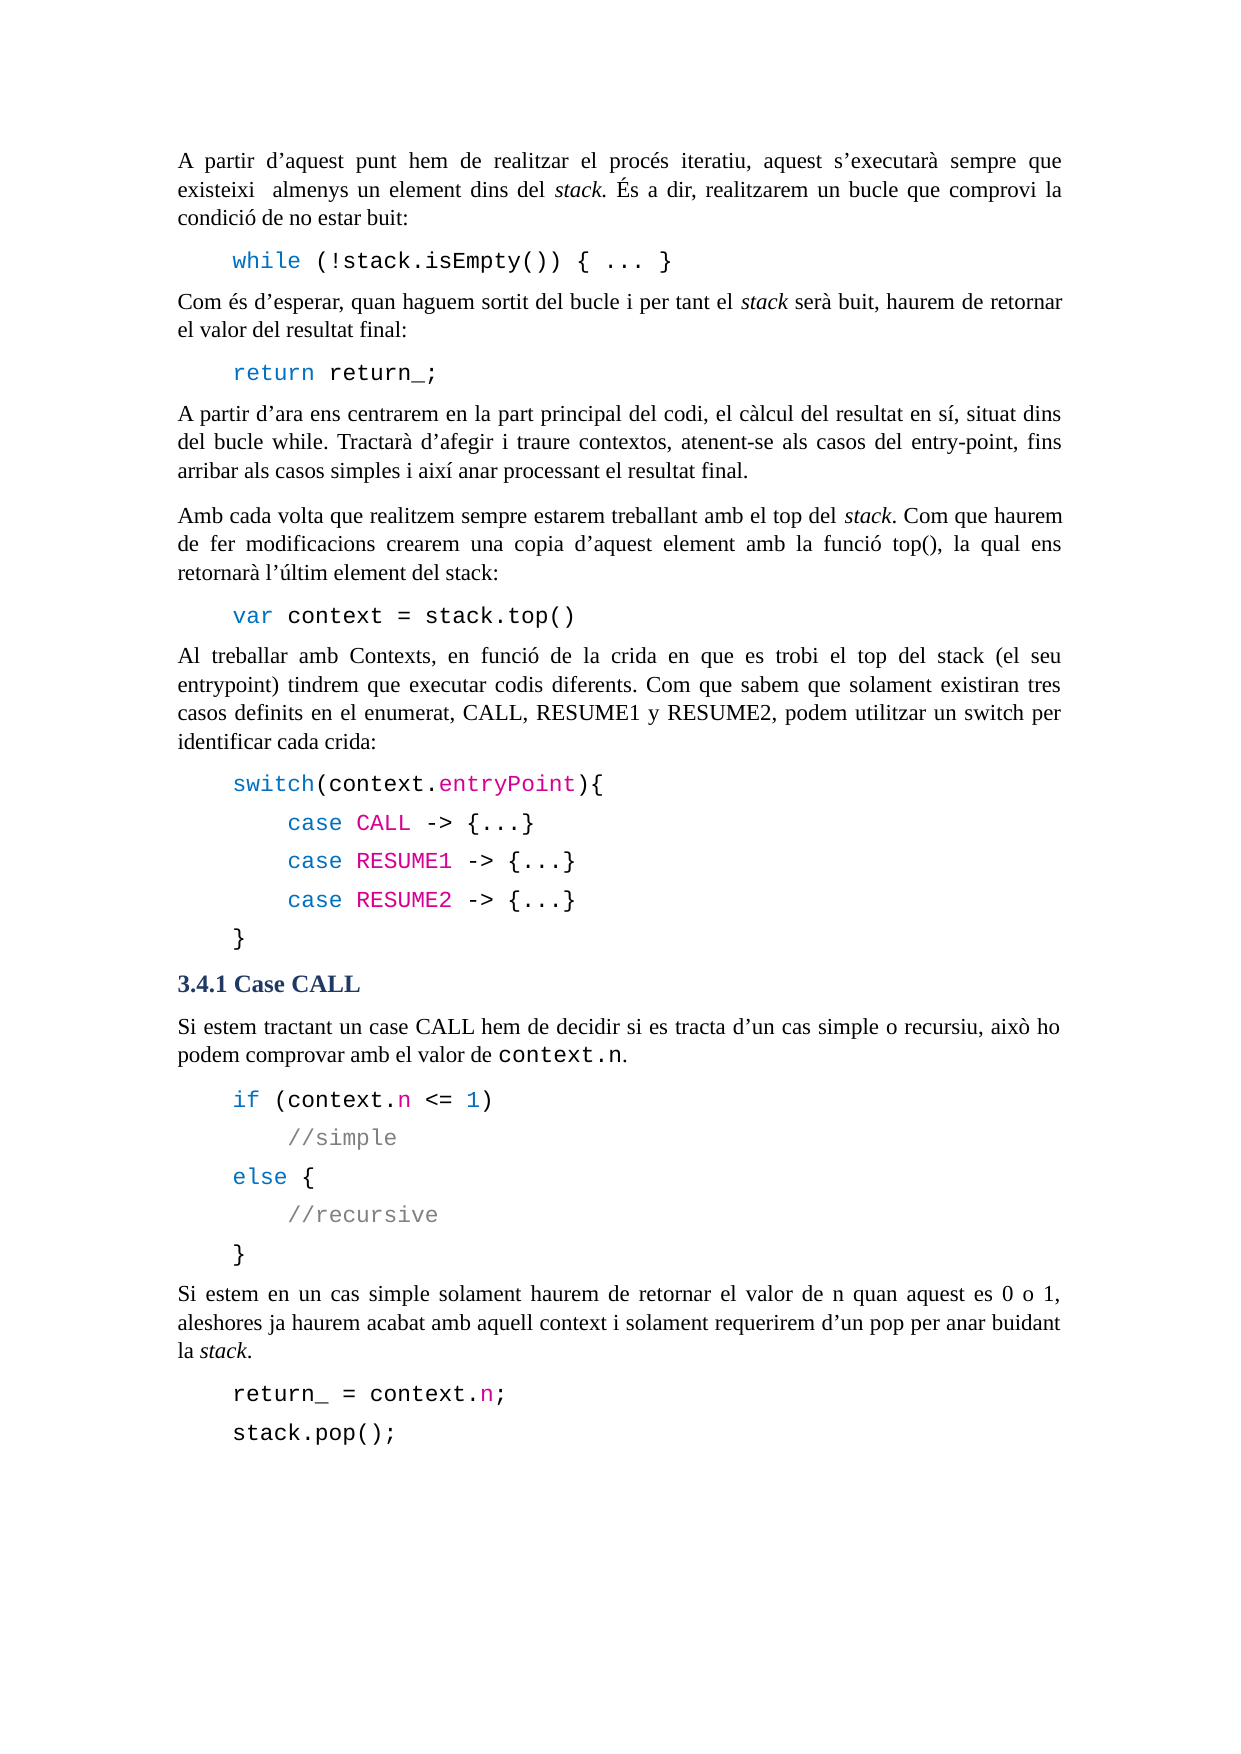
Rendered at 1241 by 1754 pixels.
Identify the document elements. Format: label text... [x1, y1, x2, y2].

text while (!stack.isEmpty()) { ... } [177, 249, 1063, 276]
text if (context.n <= 1) [177, 1088, 1063, 1114]
text Com és d’esperar, quan haguem sortit del bucle i per tant el stack serà buit, haurem de retornar el valor del resultat final: [177, 288, 1063, 343]
text Amb cada volta que realitzem sempre estarem treballant amb el top del stack. Com que haurem de fer modificacions crearem una copia d’aquest element amb la funció top(), la qual ens retornarà l’últim element del stack: [177, 502, 1063, 585]
text return_ = context.n; [177, 1382, 1063, 1408]
text Al treballar amb Contexts, en funció de la crida en que es trobi el top del stack (el seu entrypoint) tindrem que executar codis diferents. Com que sabem que solament existiran tres casos definits en el enumerat, CALL, RESUME1 y RESUME2, podem utilitzar un switch per identificar cada crida: [177, 642, 1063, 754]
text else { [177, 1165, 1063, 1191]
text case RESUME1 -> {...} [177, 850, 1063, 876]
text } [177, 1242, 1063, 1268]
text stack.pop(); [177, 1421, 1063, 1447]
text //recursive [177, 1203, 1063, 1229]
text switch(context.entryPoint){ [177, 773, 1063, 799]
text Si estem en un cas simple solament haurem de retornar el valor de n quan aquest es 0 o 1, aleshores ja haurem acabat amb aquell context i solament requerirem d’un pop per anar buidant la stack. [177, 1280, 1063, 1364]
text case CALL -> {...} [177, 811, 1063, 837]
text case RESUME2 -> {...} [177, 888, 1063, 914]
subtitle 3.4.1 Case CALL [177, 969, 1063, 998]
text A partir d’aquest punt hem de realitzar el procés iteratiu, aquest s’executarà sempre que existeixi almenys un element dins del stack. És a dir, realitzarem un bucle que comprovi la condició de no estar buit: [177, 148, 1063, 231]
text //simple [177, 1127, 1063, 1153]
text return return_; [177, 362, 1063, 387]
text A partir d’ara ens centrarem en la part principal del codi, el càlcul del resultat en sí, situat dins del bucle while. Tractarà d’afegir i traure contextos, atenent-se als casos del entry-point, fins arribar als casos simples i així anar processant el resultat final. [177, 400, 1063, 483]
text } [177, 927, 1063, 952]
text Si estem tractant un case CALL hem de decidir si es tracta d’un cas simple o recursiu, això ho podem comprovar amb el valor de context.n. [177, 1013, 1063, 1069]
text var context = stack.top() [177, 604, 1063, 630]
